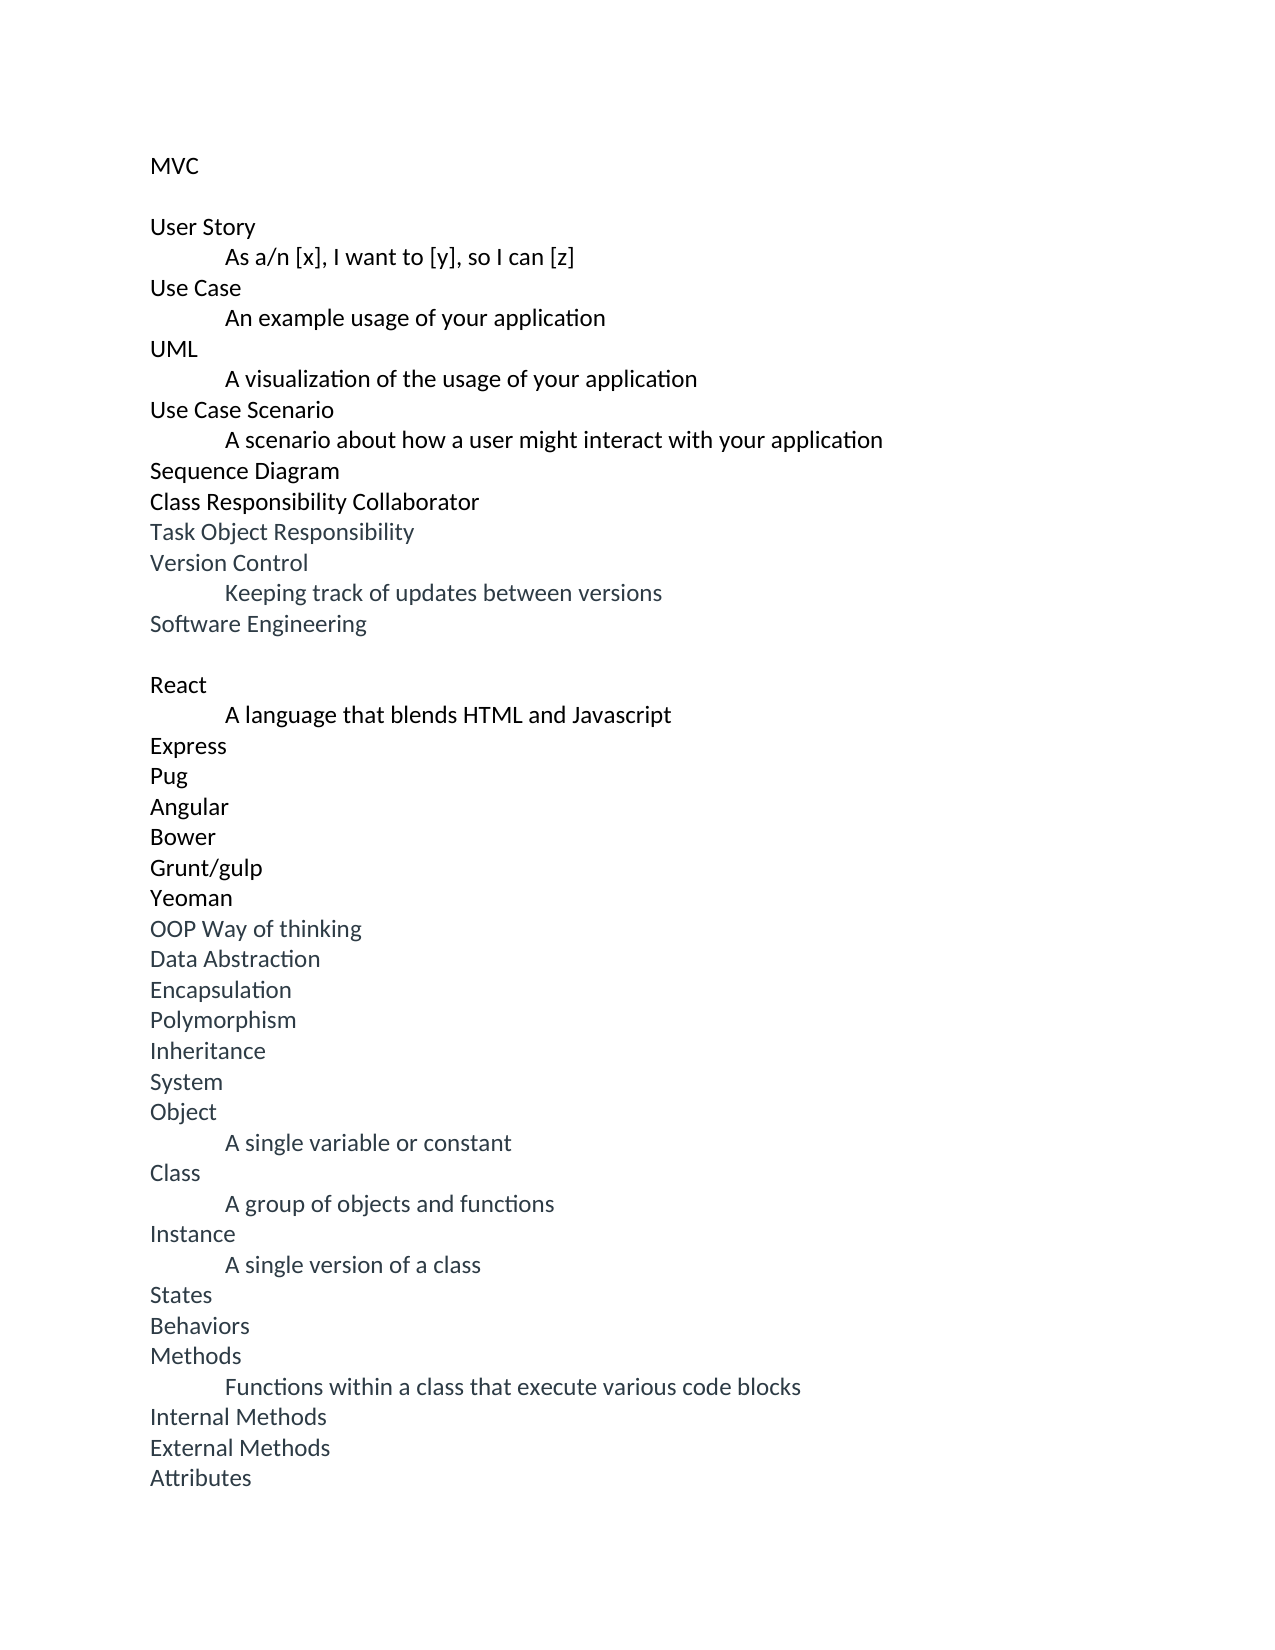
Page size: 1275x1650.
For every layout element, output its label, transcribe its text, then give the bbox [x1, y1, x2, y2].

text Yeoman [150, 882, 1125, 913]
text Angular [150, 791, 1125, 821]
text A single variable or constant Class [150, 1127, 1125, 1188]
text A scenario about how a user might interact with your application Sequence Diagram Class Responsibility Collaborator [150, 425, 1125, 516]
text React [150, 669, 1125, 699]
text Software Engineering [150, 608, 1125, 638]
text Task Object Responsibility [150, 516, 1125, 547]
text A visualization of the usage of your application Use Case Scenario [150, 364, 1125, 425]
text User Story [150, 211, 1125, 242]
text Version Control [150, 547, 1125, 577]
text System Object [150, 1066, 1125, 1127]
text An example usage of your application UML [150, 303, 1125, 364]
text OOP Way of thinking [150, 913, 1125, 943]
text MVC [150, 150, 1125, 181]
text Express [150, 730, 1125, 760]
text As a/n [x], I want to [y], so I can [z] Use Case [150, 242, 1125, 303]
text A language that blends HTML and Javascript [150, 699, 1125, 730]
text Bower [150, 821, 1125, 852]
text Data Abstraction Encapsulation Polymorphism Inheritance [150, 943, 1125, 1066]
text A group of objects and functions Instance [150, 1188, 1125, 1249]
text Functions within a class that execute various code blocks Internal Methods External Methods Attributes [150, 1371, 1125, 1493]
text Grunt/gulp [150, 852, 1125, 882]
text Pug [150, 760, 1125, 791]
text A single version of a class States Behaviors Methods [150, 1249, 1125, 1371]
text Keeping track of updates between versions [150, 577, 1125, 608]
